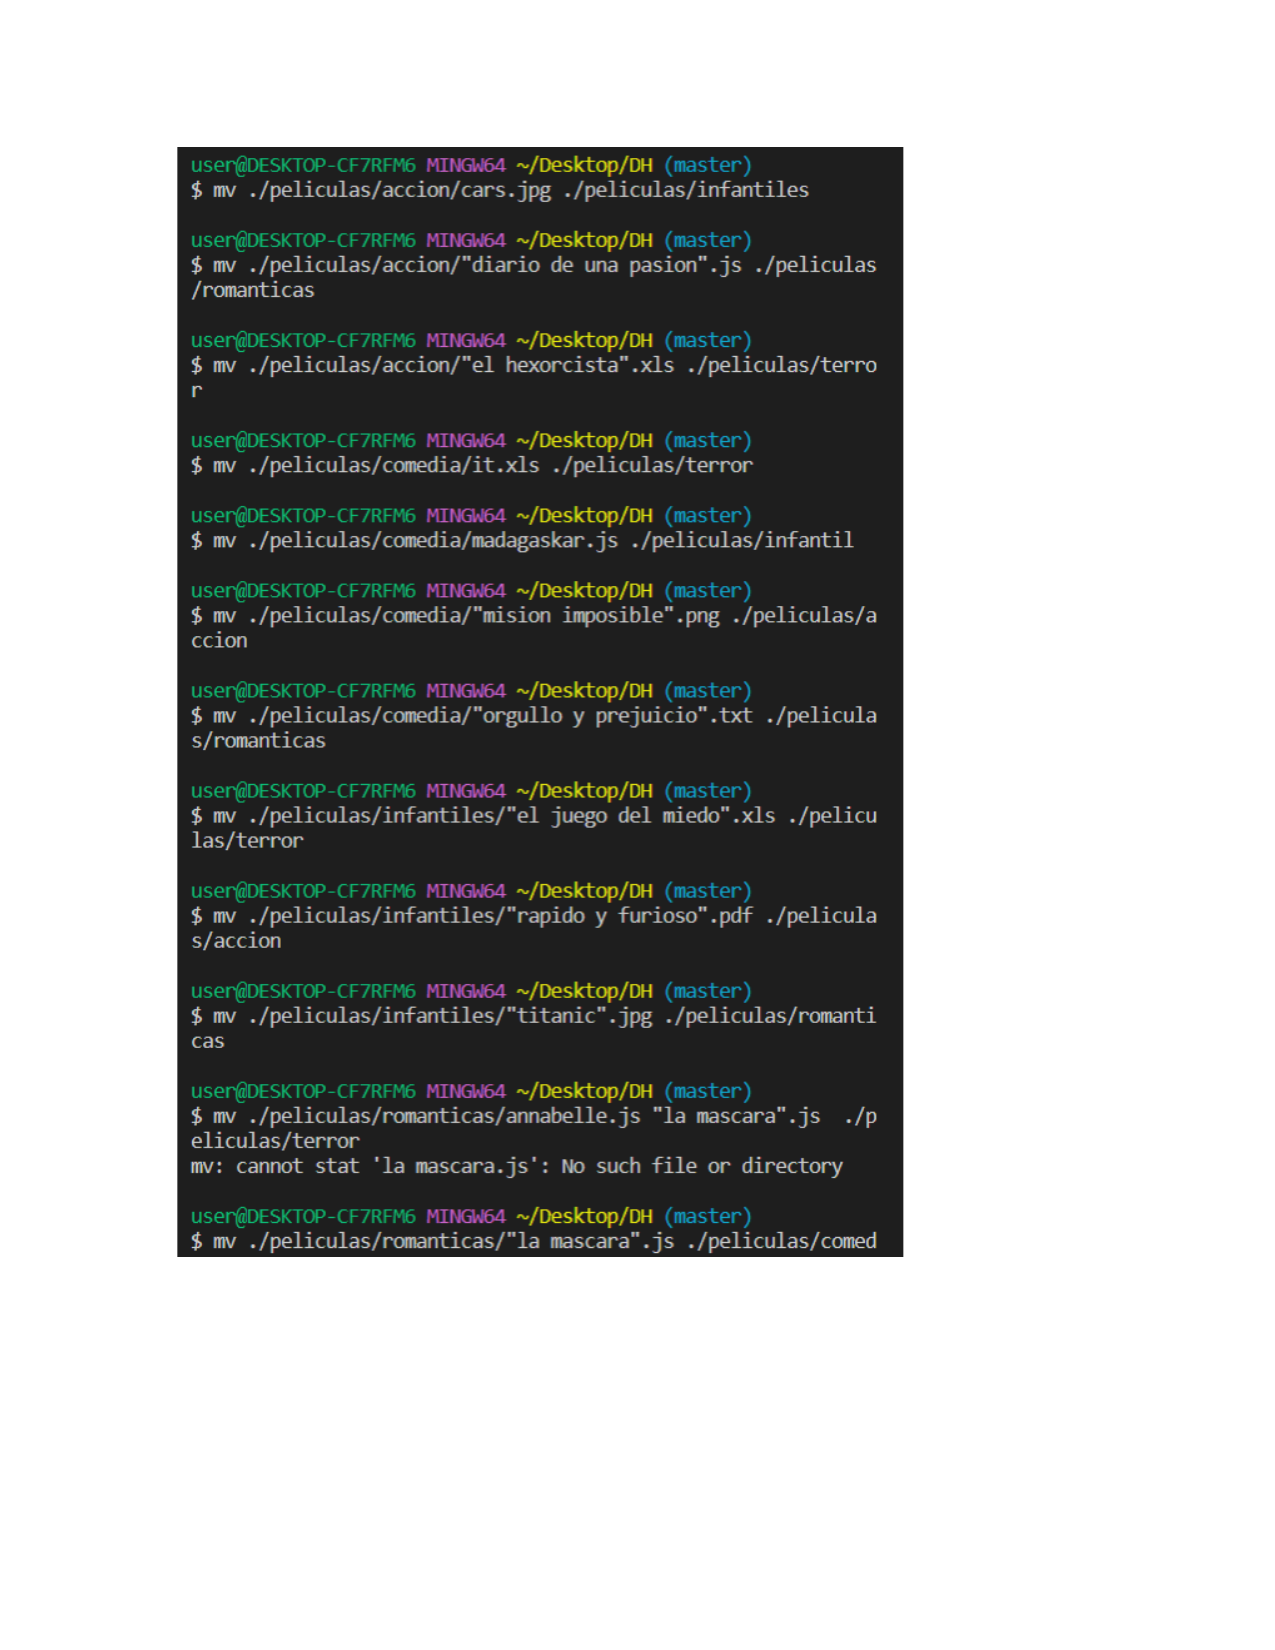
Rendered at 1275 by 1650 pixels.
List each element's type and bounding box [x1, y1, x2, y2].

picture [177, 147, 904, 1257]
